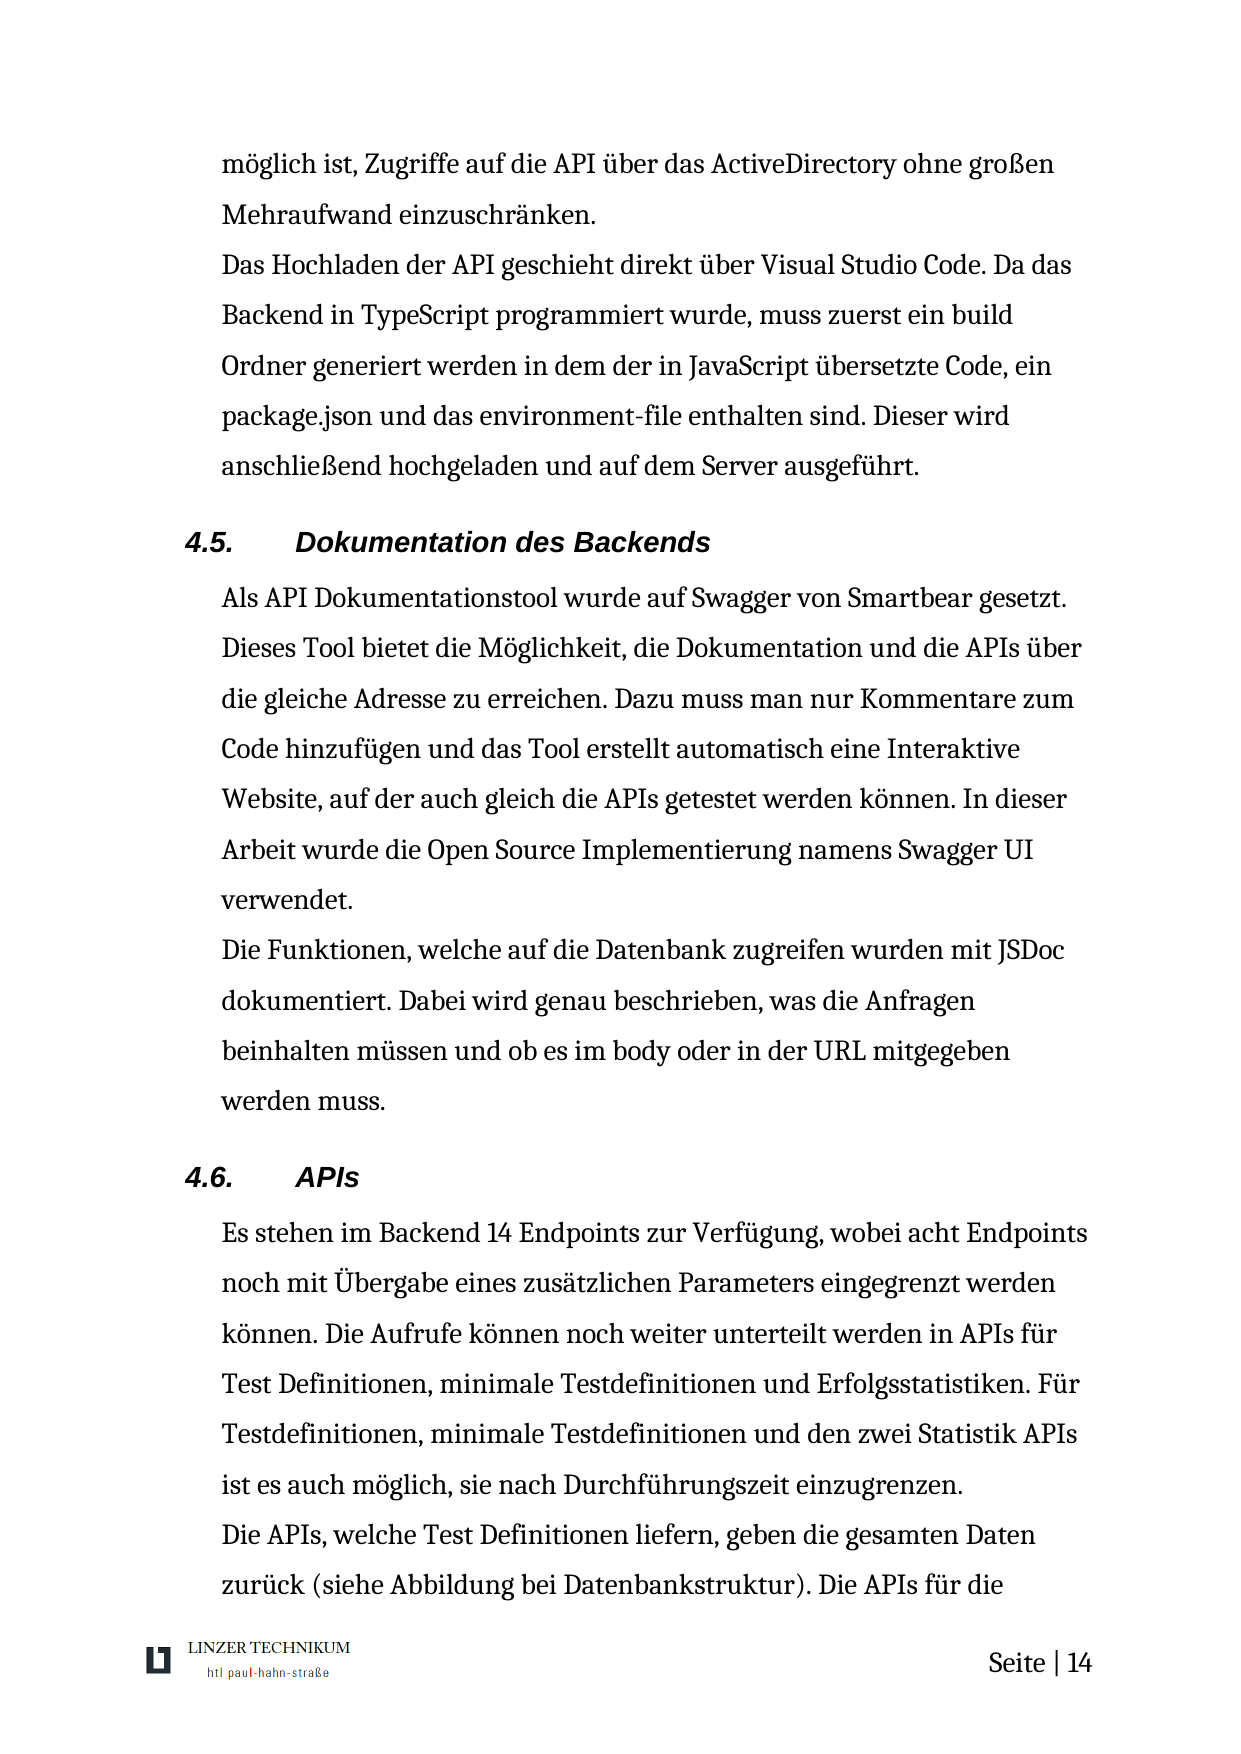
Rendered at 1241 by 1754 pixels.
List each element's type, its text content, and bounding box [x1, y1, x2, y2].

text Als API Dokumentationstool wurde auf Swagger von Smartbear gesetzt. Dieses Tool bietet die Möglichkeit, die Dokumentation und die APIs über die gleiche Adresse zu erreichen. Dazu muss man nur Kommentare zum Code hinzufügen und das Tool erstellt automatisch eine Interaktive Website, auf der auch gleich die APIs getestet werden können. In dieser Arbeit wurde die Open Source Implementierung namens Swagger UI verwendet. [221, 581, 1093, 917]
text Die Funktionen, welche auf die Datenbank zugreifen wurden mit JSDoc dokumentiert. Dabei wird genau beschrieben, was die Anfragen beinhalten müssen und ob es im body oder in der URL mitgegeben werden muss. [221, 933, 1093, 1118]
subtitle Dokumentation des Backends [185, 525, 1093, 558]
text Es stehen im Backend 14 Endpoints zur Verfügung, wobei acht Endpoints noch mit Übergabe eines zusätzlichen Parameters eingegrenzt werden können. Die Aufrufe können noch weiter unterteilt werden in APIs für Test Definitionen, minimale Testdefinitionen und Erfolgsstatistiken. Für Testdefinitionen, minimale Testdefinitionen und den zwei Statistik APIs ist es auch möglich, sie nach Durchführungszeit einzugrenzen. [221, 1216, 1093, 1501]
subtitle APIs [185, 1160, 1093, 1193]
